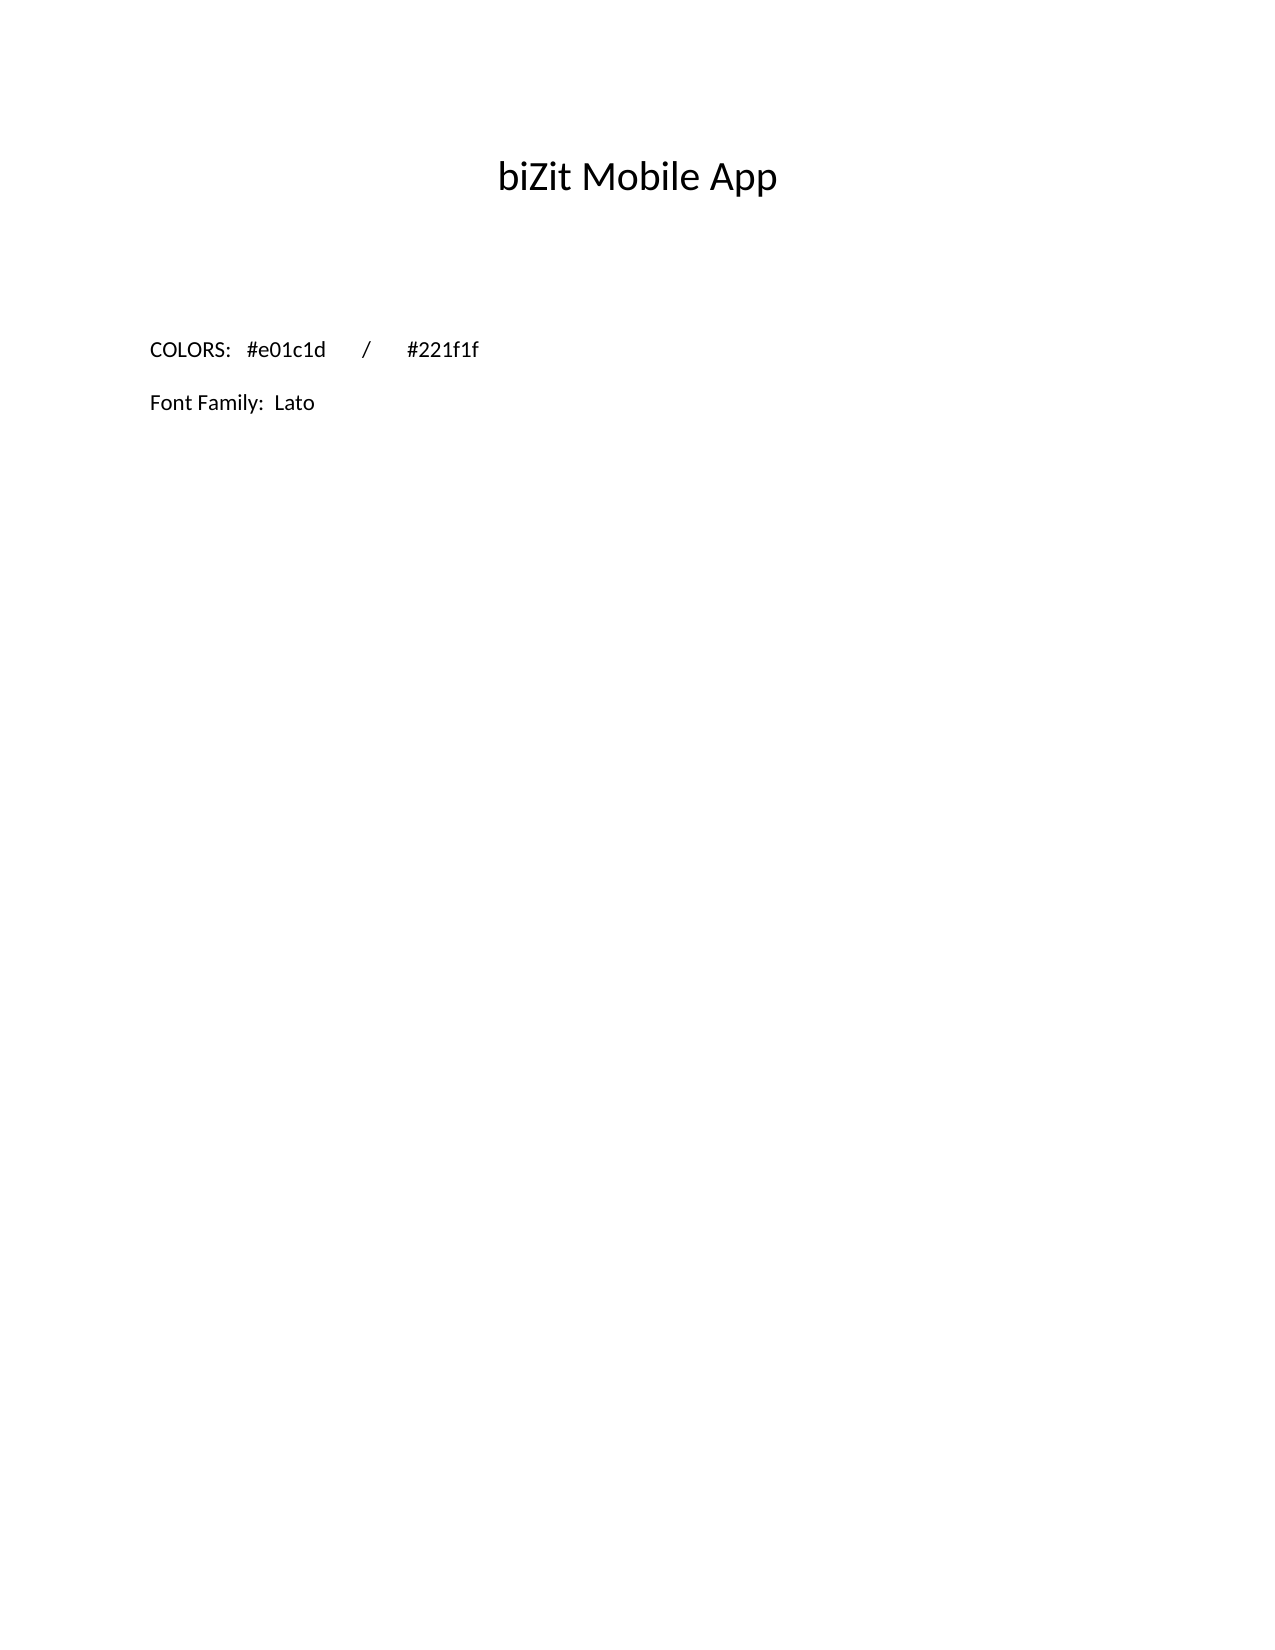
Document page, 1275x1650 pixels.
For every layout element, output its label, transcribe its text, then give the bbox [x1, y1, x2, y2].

text COLORS: #e01c1d / #221f1f [150, 335, 1125, 363]
text biZit Mobile App [150, 150, 1125, 201]
text Font Family: Lato [150, 388, 1125, 416]
